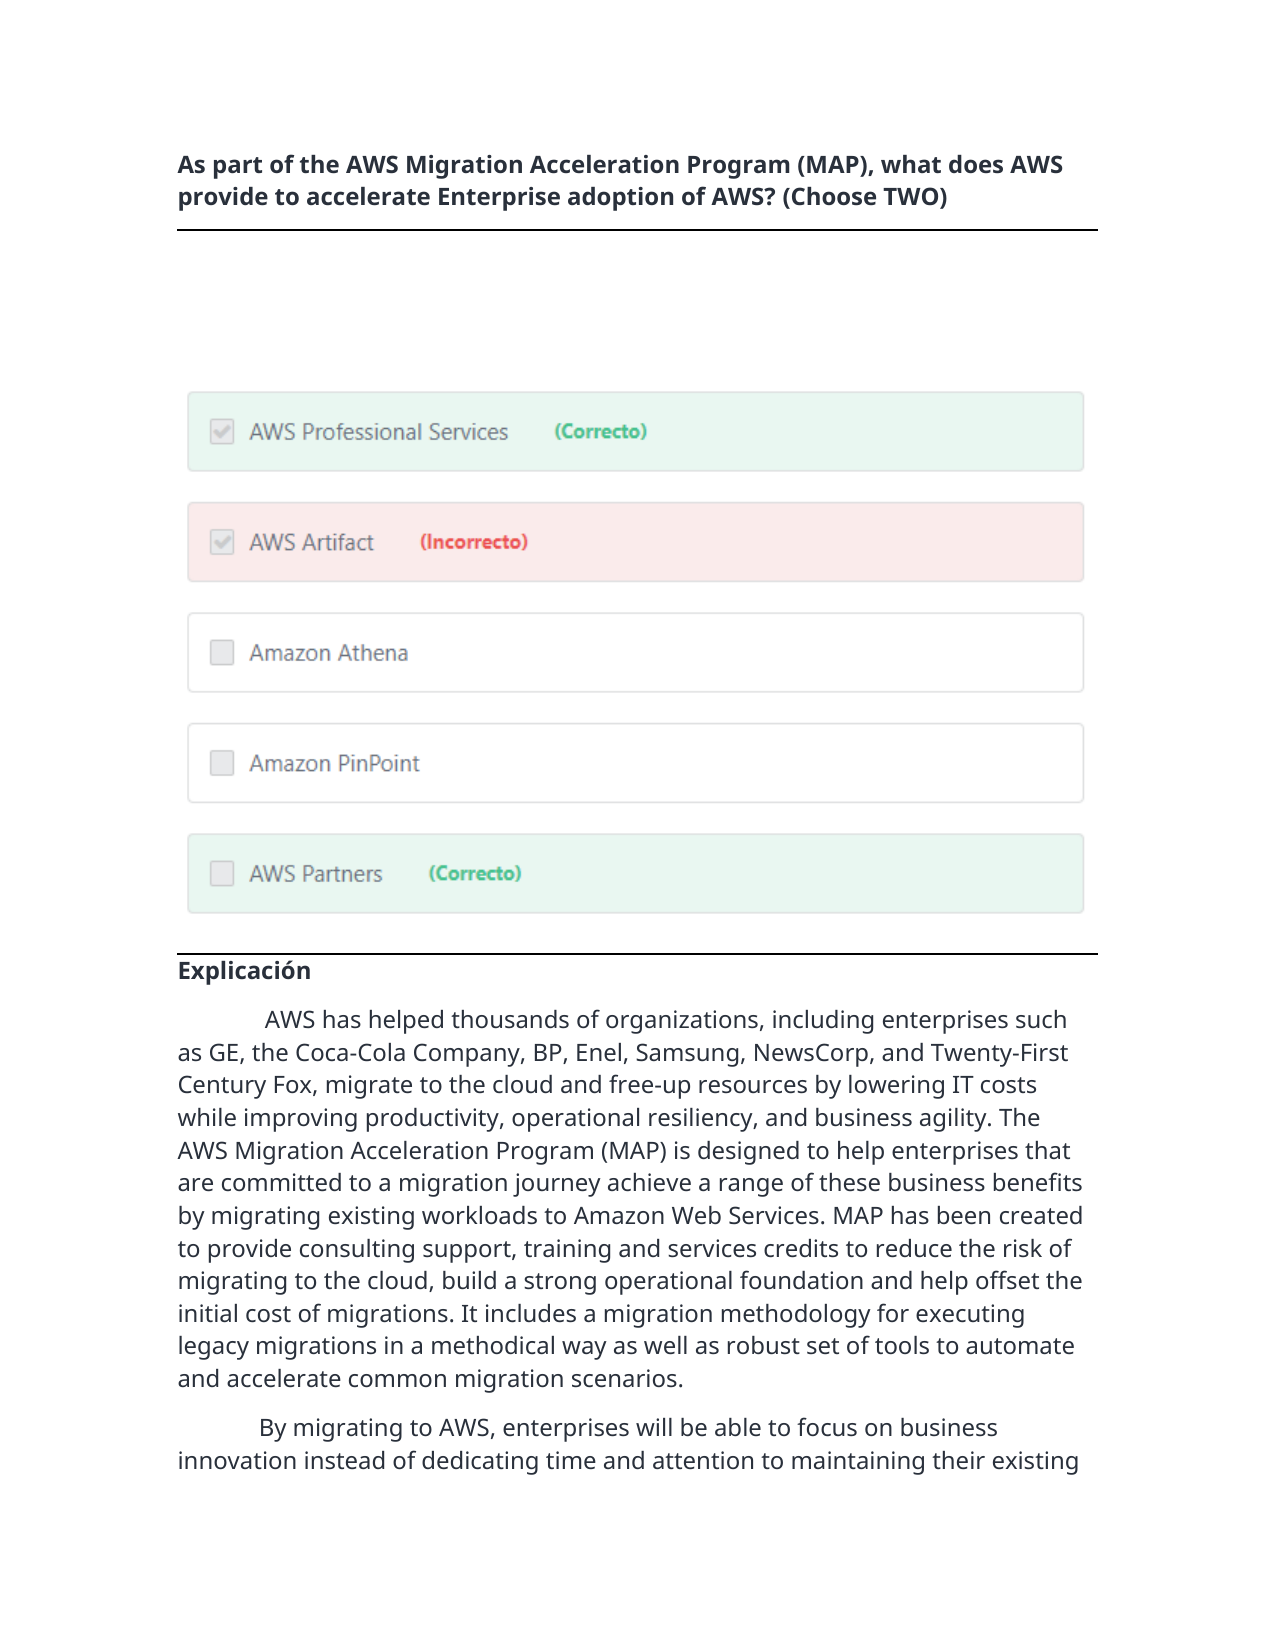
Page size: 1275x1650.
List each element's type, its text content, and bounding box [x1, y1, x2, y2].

picture [177, 376, 1098, 932]
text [177, 1411, 1098, 1476]
text Explicación [177, 955, 1098, 987]
text As part of the AWS Migration Acceleration Program (MAP), what does AWS provide to accelerate Enterprise adoption of AWS? (Choose TWO) [177, 148, 1098, 213]
text AWS has helped thousands of organizations, including enterprises such as GE, the Coca-Cola Company, BP, Enel, Samsung, NewsCorp, and Twenty-First Century Fox, migrate to the cloud and free-up resources by lowering IT costs while improving productivity, operational resiliency, and business agility. The AWS Migration Acceleration Program (MAP) is designed to help enterprises that are committed to a migration journey achieve a range of these business benefits by migrating existing workloads to Amazon Web Services. MAP has been created to provide consulting support, training and services credits to reduce the risk of migrating to the cloud, build a strong operational foundation and help offset the initial cost of migrations. It includes a migration methodology for executing legacy migrations in a methodical way as well as robust set of tools to automate and accelerate common migration scenarios. [177, 1003, 1098, 1394]
